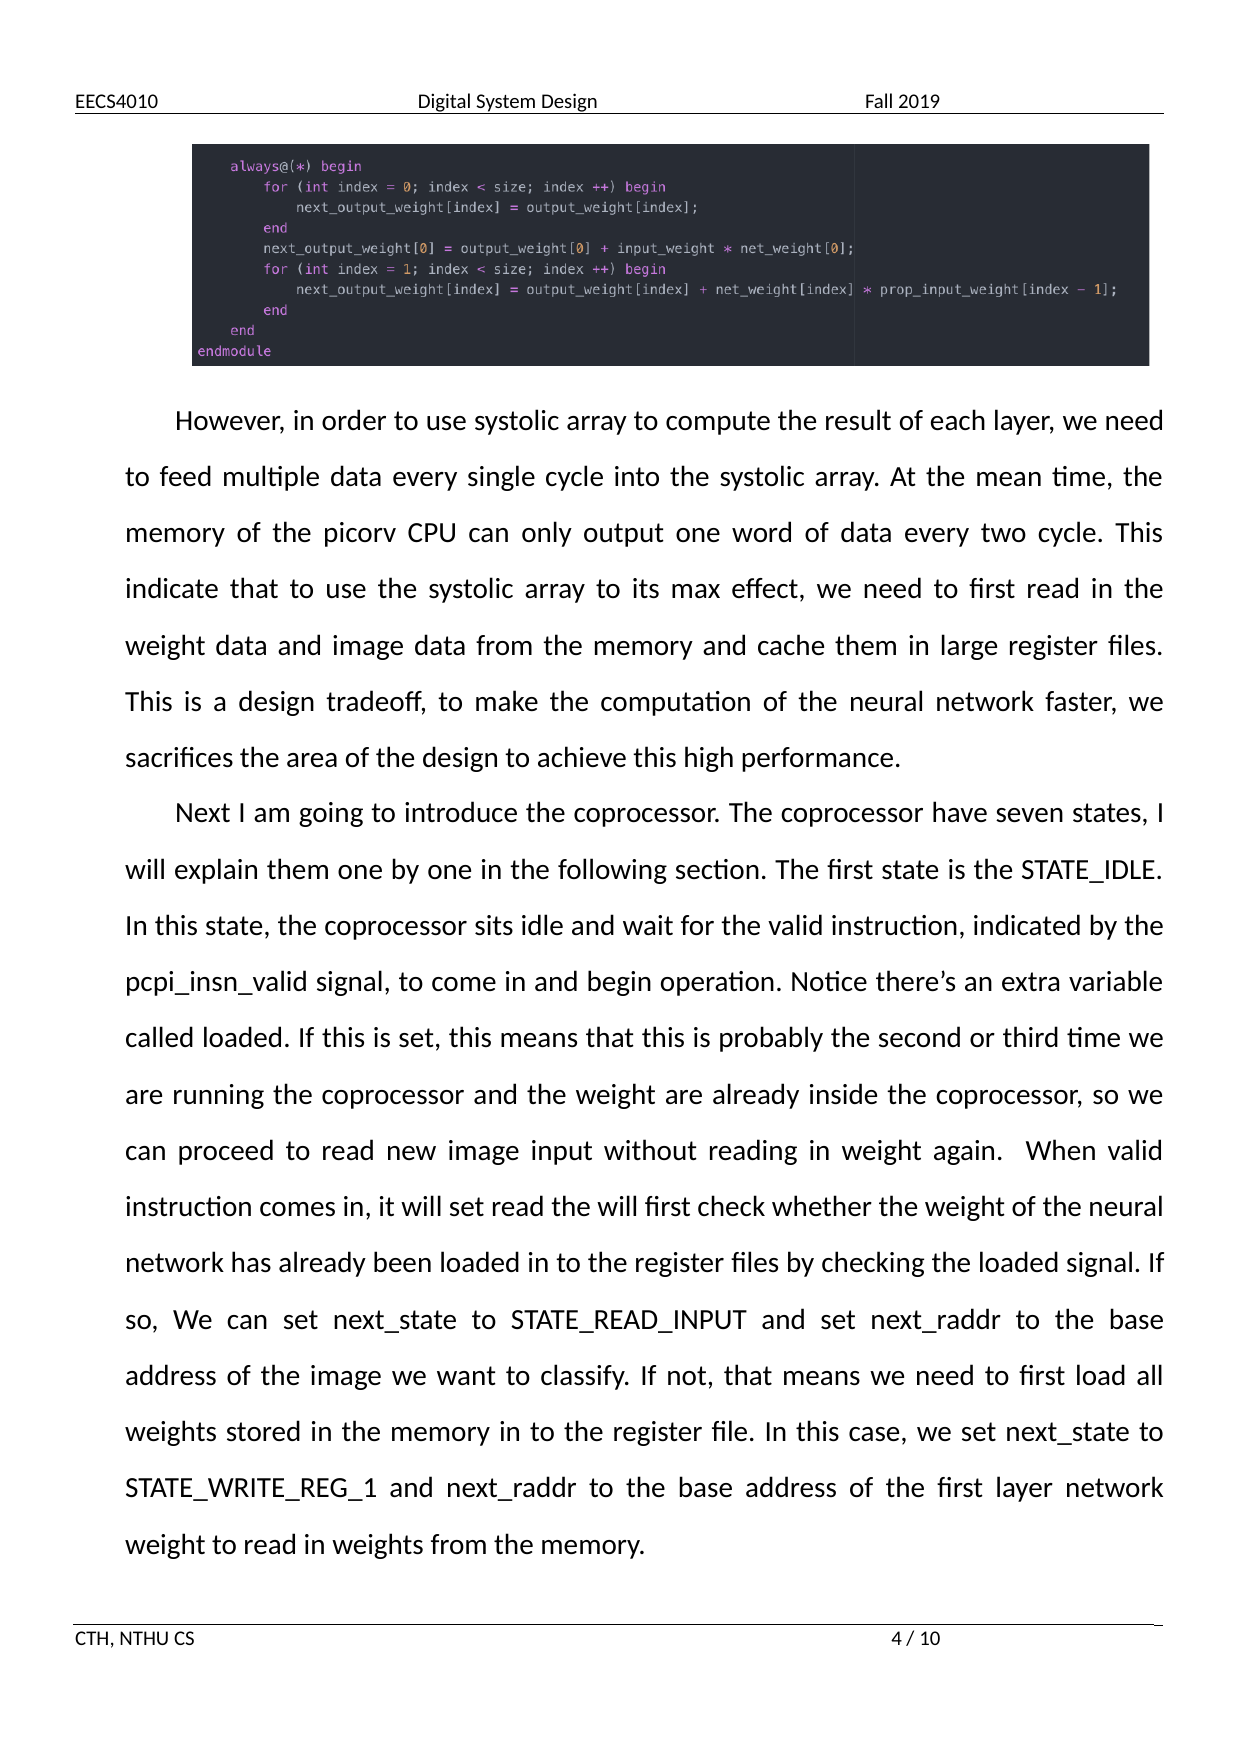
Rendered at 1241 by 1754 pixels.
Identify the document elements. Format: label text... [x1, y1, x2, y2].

list Next I am going to introduce the coprocessor. The coprocessor have seven states, I will explain them one by one in the following section. The first state is the STATE_IDLE. In this state, the coprocessor sits idle and wait for the valid instruction, indicated by the pcpi_insn_valid signal, to come in and begin operation. Notice there’s an extra variable called loaded. If this is set, this means that this is probably the second or third time we are running the coprocessor and the weight are already inside the coprocessor, so we can proceed to read new image input without reading in weight again. When valid instruction comes in, it will set read the will first check whether the weight of the neural network has already been loaded in to the register files by checking the loaded signal. If so, We can set next_state to STATE_READ_INPUT and set next_raddr to the base address of the image we want to classify. If not, that means we need to first load all weights stored in the memory in to the register file. In this case, we set next_state to STATE_WRITE_REG_1 and next_raddr to the base address of the first layer network weight to read in weights from the memory. [125, 794, 1165, 1562]
picture [192, 144, 1150, 366]
